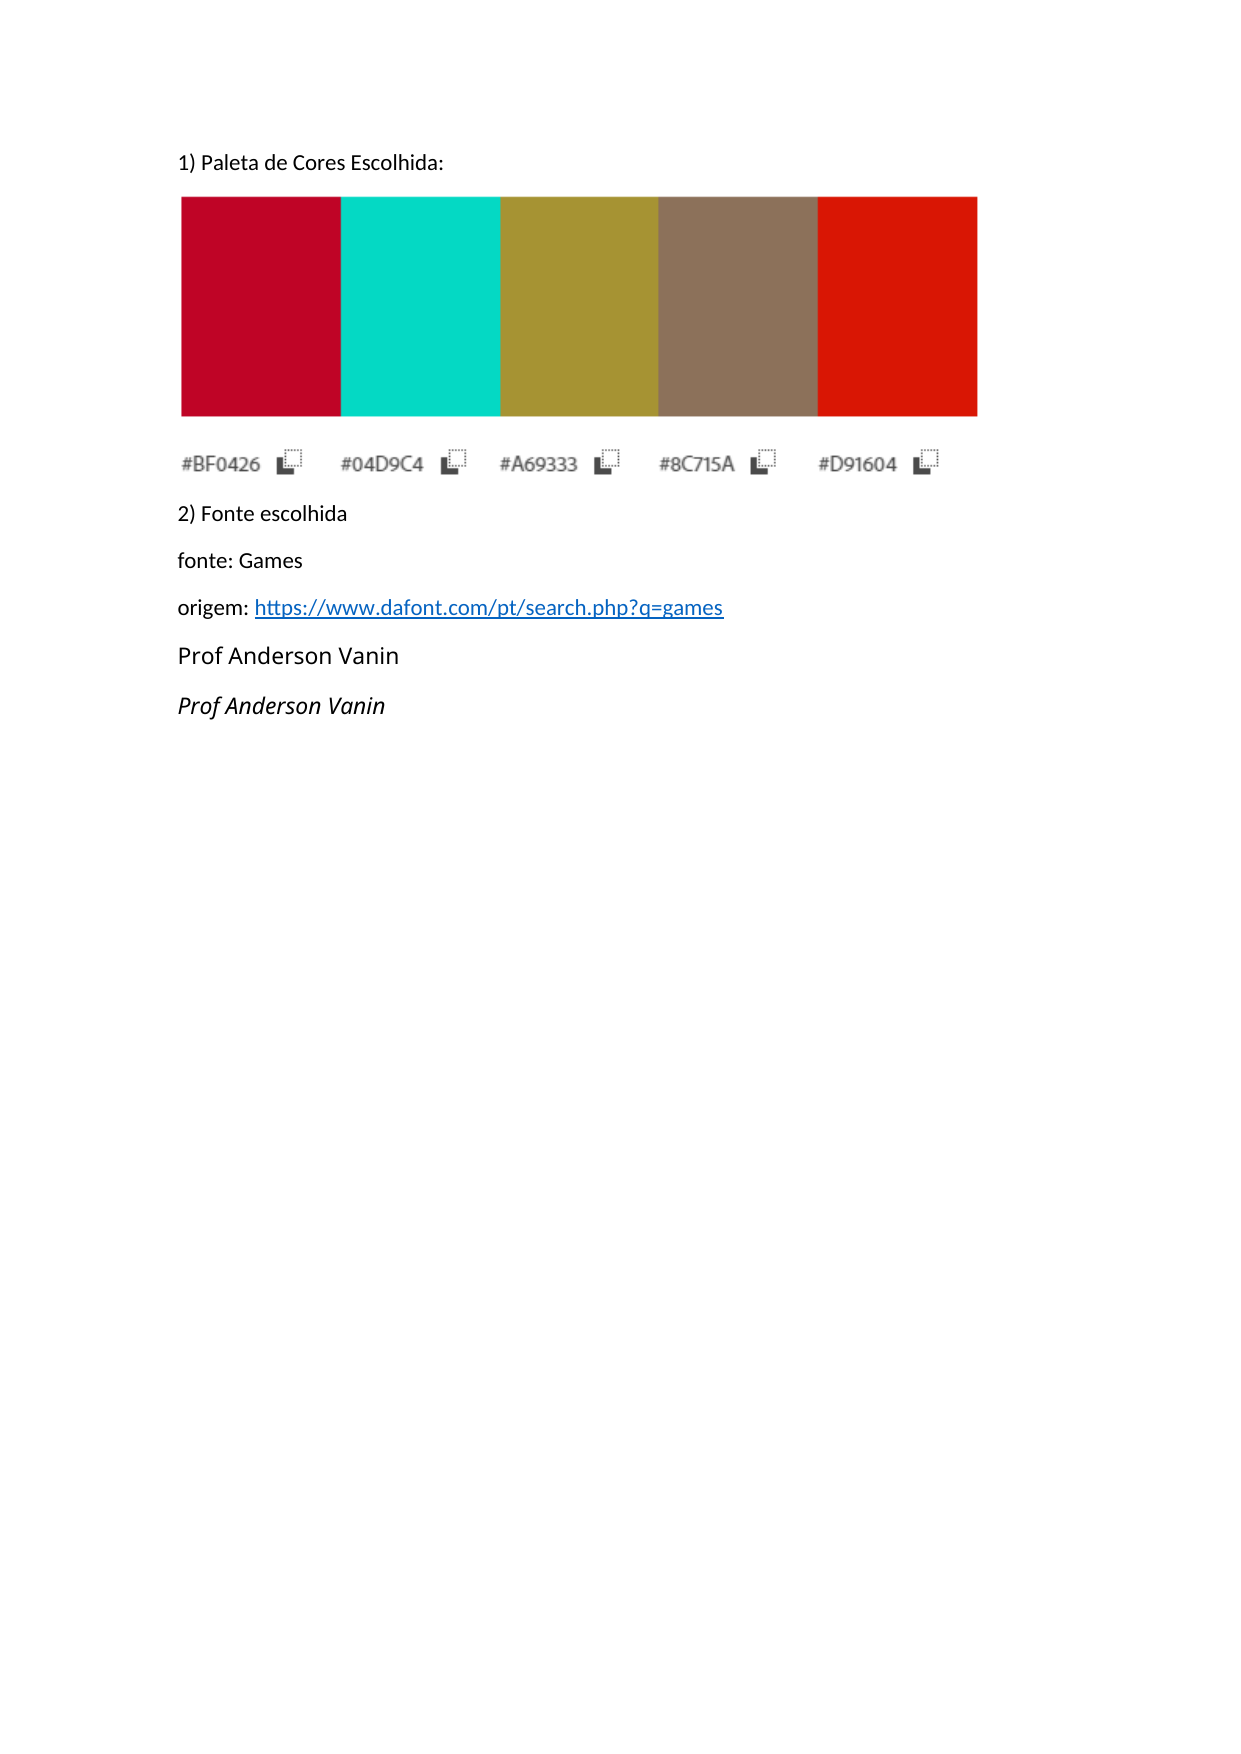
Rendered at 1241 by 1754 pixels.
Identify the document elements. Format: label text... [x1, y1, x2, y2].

text fonte: Games [177, 546, 1063, 574]
text Prof Anderson Vanin [177, 690, 1063, 722]
text 1) Paleta de Cores Escolhida: [177, 148, 1063, 176]
picture [177, 194, 987, 481]
text Prof Anderson Vanin [177, 640, 1063, 671]
text origem: https://www.dafont.com/pt/search.php?q=games [177, 593, 1063, 621]
text 2) Fonte escolhida [177, 499, 1063, 527]
